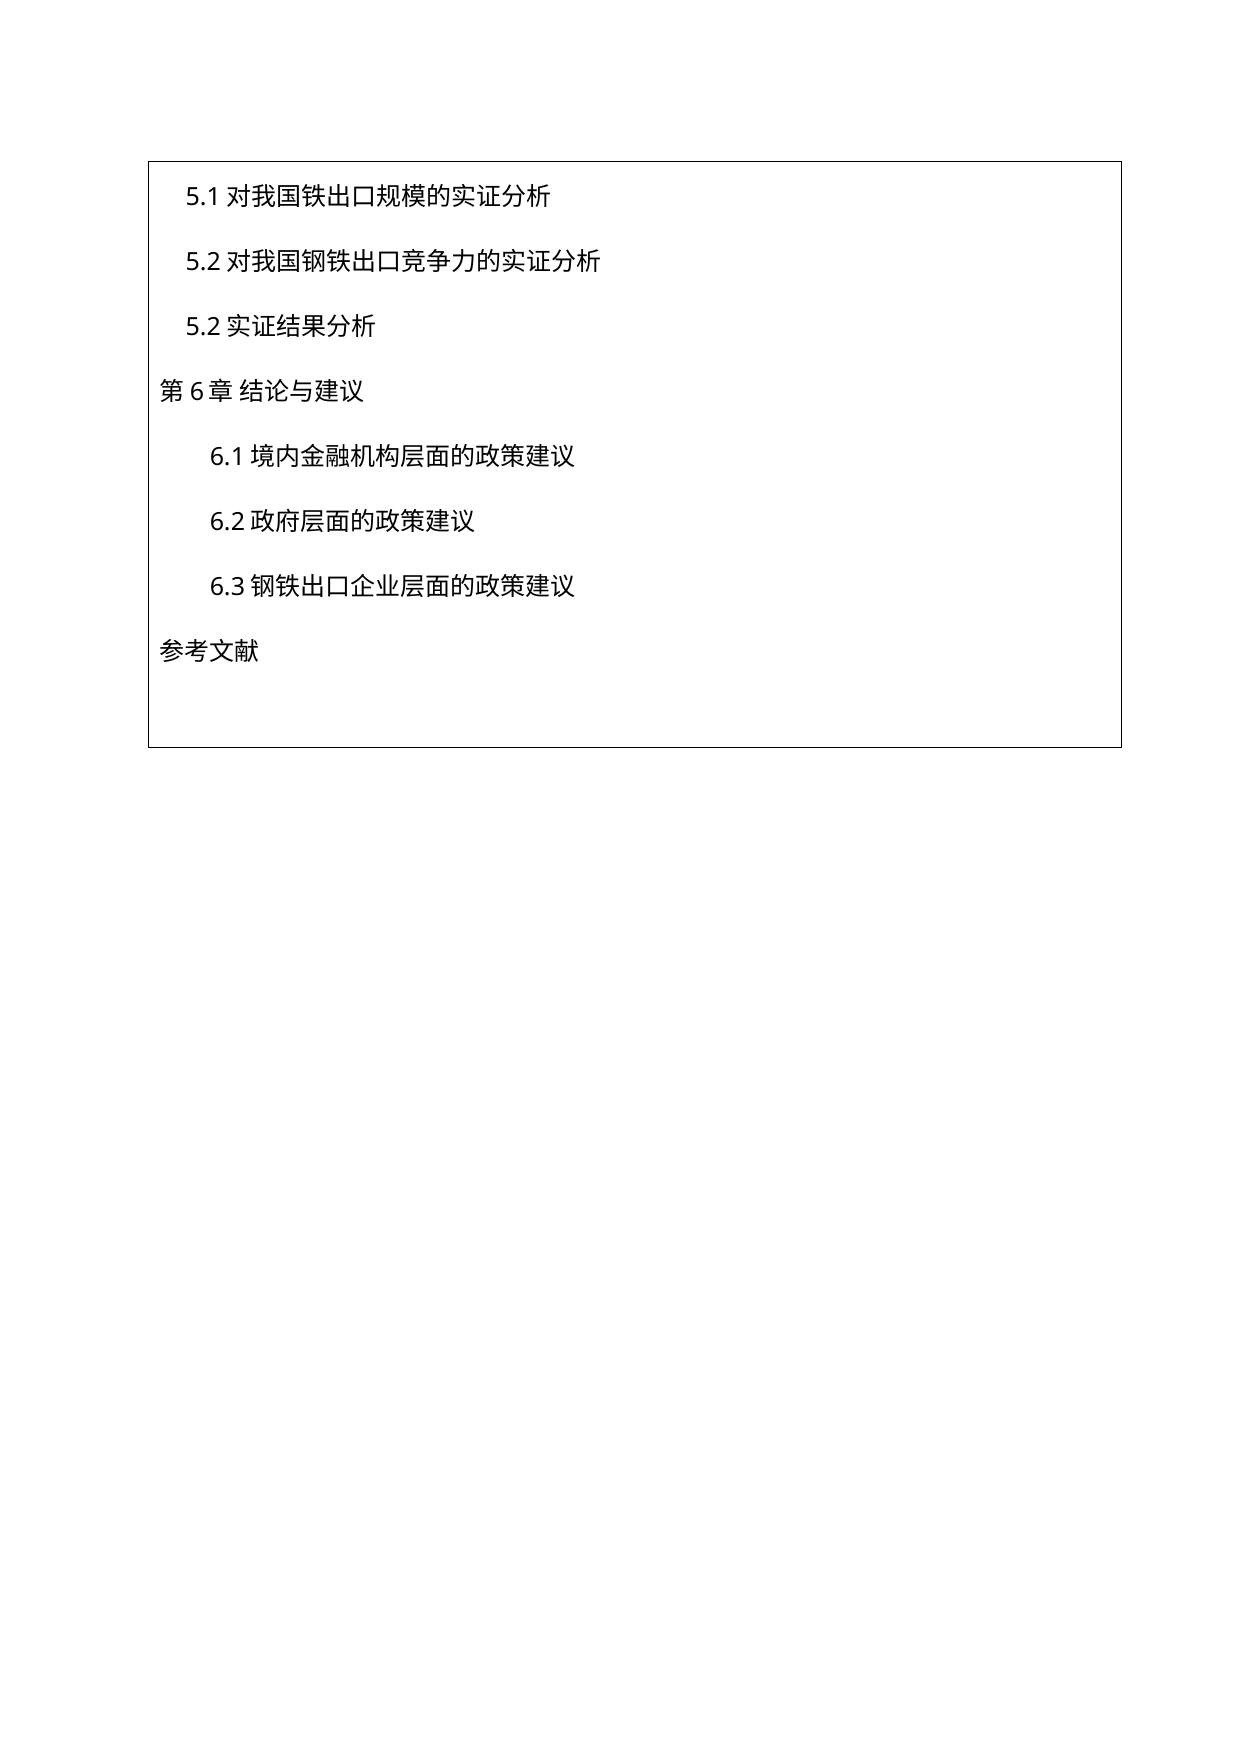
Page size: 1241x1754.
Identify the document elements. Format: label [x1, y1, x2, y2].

table_header [149, 162, 1121, 747]
